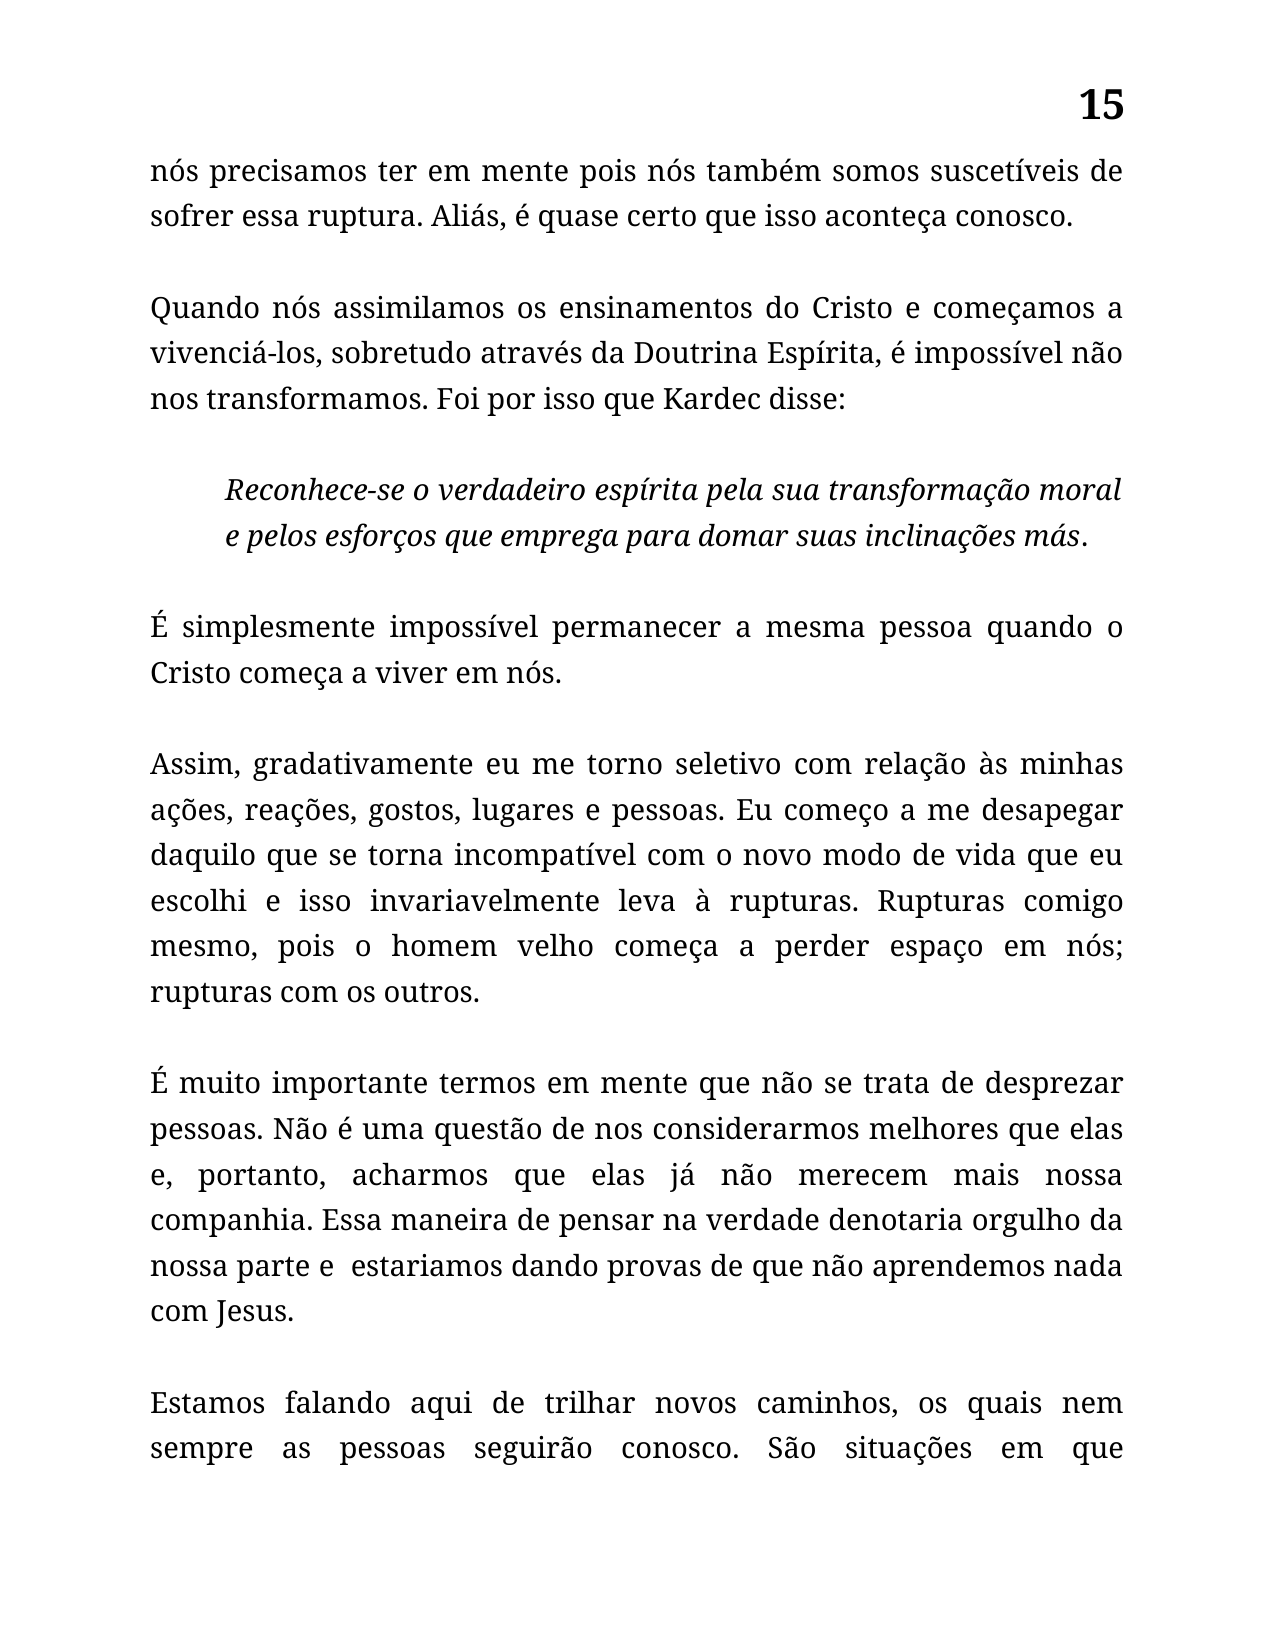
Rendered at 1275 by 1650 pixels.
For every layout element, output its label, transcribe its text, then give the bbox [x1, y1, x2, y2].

text É simplesmente impossível permanecer a mesma pessoa quando o Cristo começa a viver em nós. [150, 606, 1125, 692]
text Quando nós assimilamos os ensinamentos do Cristo e começamos a vivenciá-los, sobretudo através da Doutrina Espírita, é impossível não nos transformamos. Foi por isso que Kardec disse: [150, 287, 1125, 418]
text Assim, gradativamente eu me torno seletivo com relação às minhas ações, reações, gostos, lugares e pessoas. Eu começo a me desapegar daquilo que se torna incompatível com o novo modo de vida que eu escolhi e isso invariavelmente leva à rupturas. Rupturas comigo mesmo, pois o homem velho começa a perder espaço em nós; rupturas com os outros. [150, 743, 1125, 1011]
text Reconhece-se o verdadeiro espírita pela sua transformação moral e pelos esforços que emprega para domar suas inclinações más. [225, 469, 1125, 555]
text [150, 150, 1125, 235]
text É muito importante termos em mente que não se trata de desprezar pessoas. Não é uma questão de nos considerarmos melhores que elas e, portanto, acharmos que elas já não merecem mais nossa companhia. Essa maneira de pensar na verdade denotaria orgulho da nossa parte e estariamos dando provas de que não aprendemos nada com Jesus. [150, 1062, 1125, 1330]
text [150, 1382, 1125, 1467]
